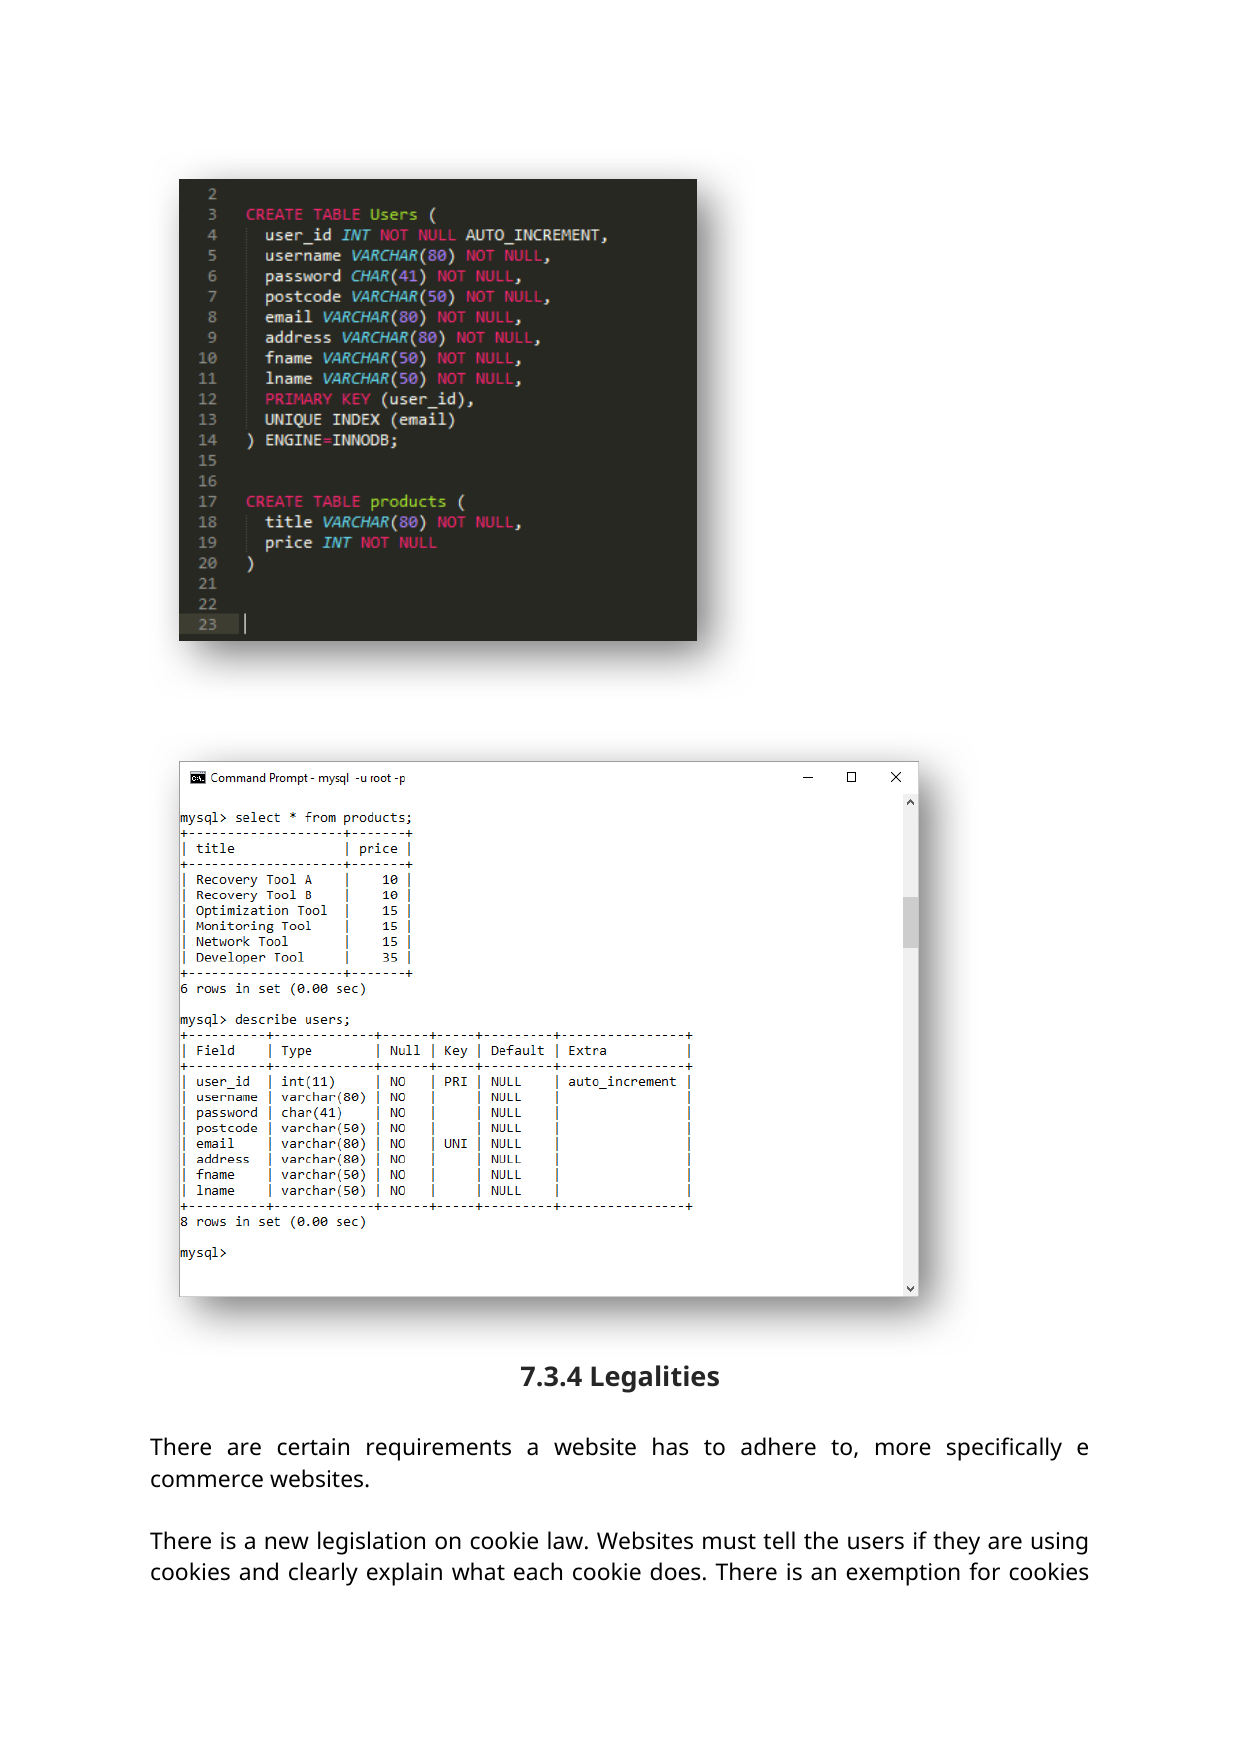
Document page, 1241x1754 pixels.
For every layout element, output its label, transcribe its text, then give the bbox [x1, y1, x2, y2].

text 7.3.4 Legalities [150, 1358, 1090, 1394]
picture [179, 179, 697, 641]
text There are certain requirements a website has to adhere to, more specifically e commerce websites. [150, 1431, 1090, 1494]
picture [179, 761, 919, 1297]
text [150, 1525, 1090, 1588]
